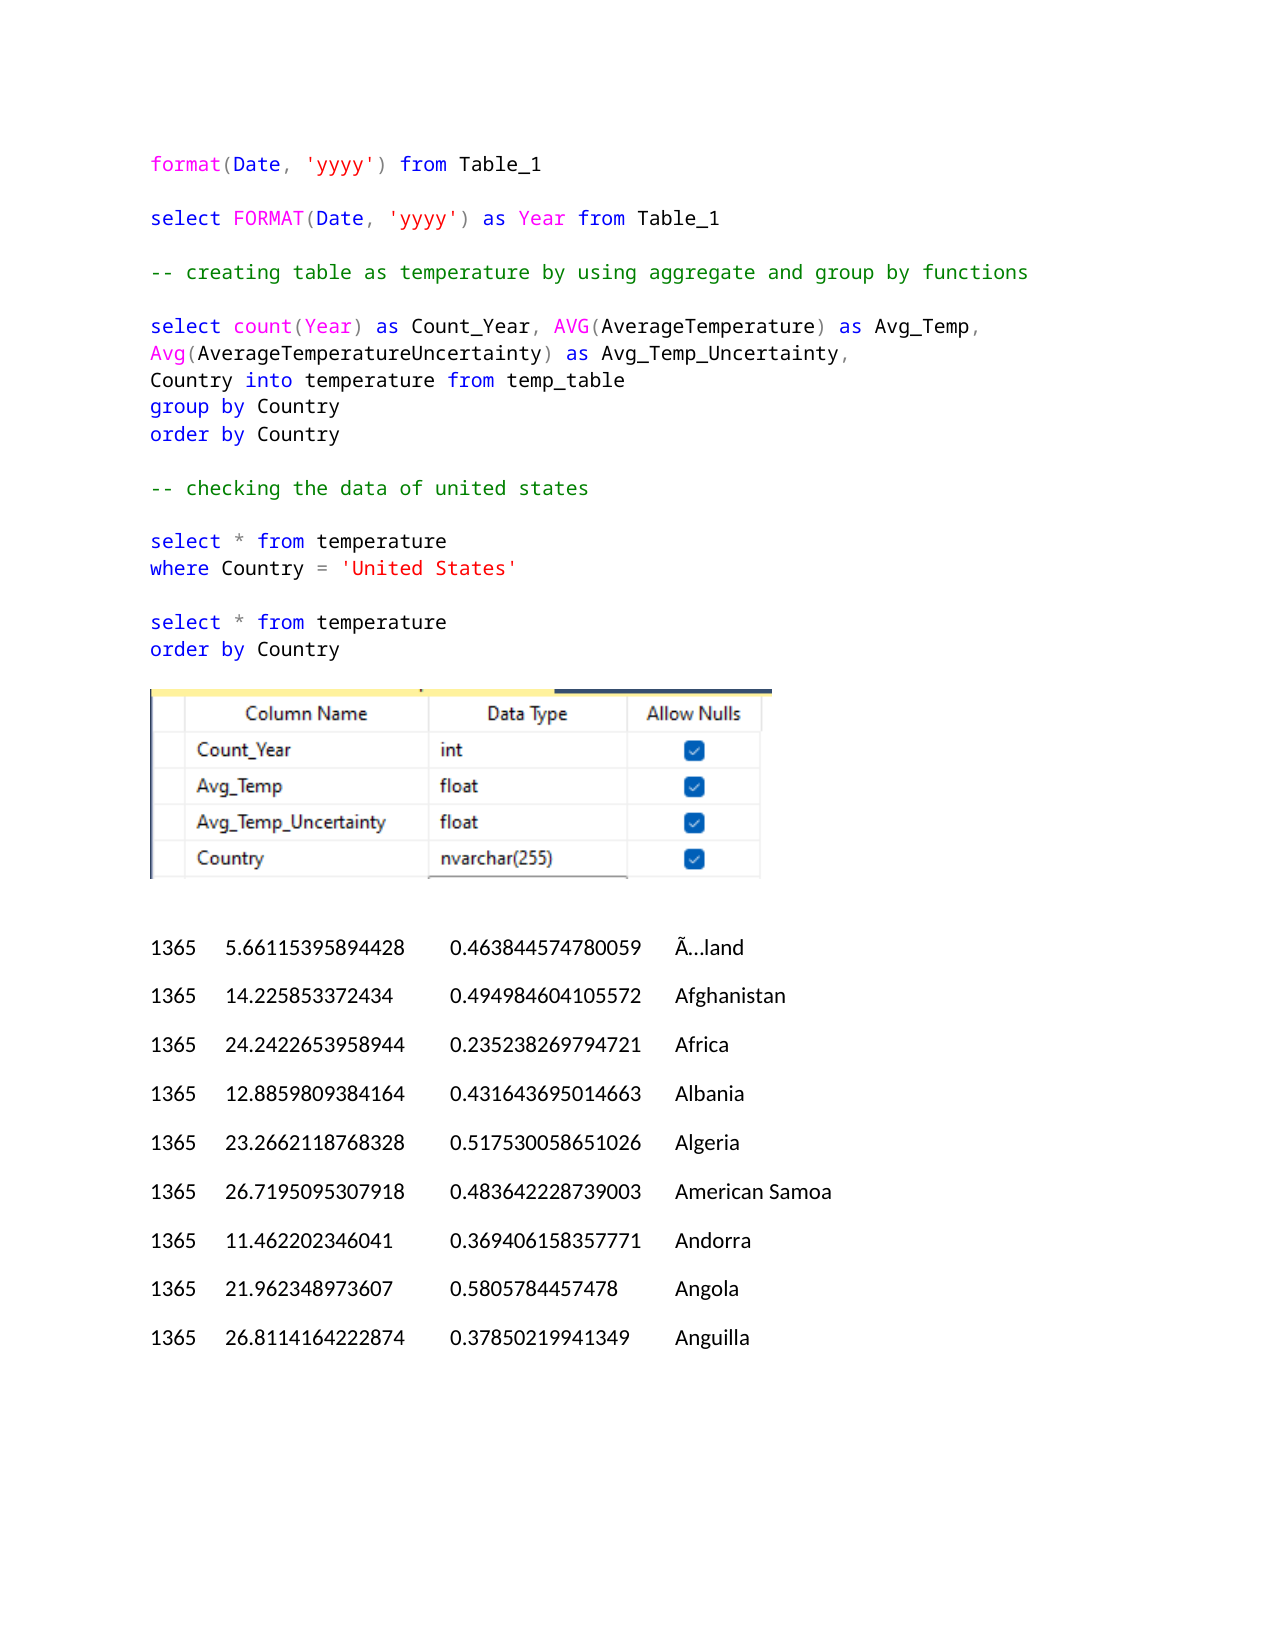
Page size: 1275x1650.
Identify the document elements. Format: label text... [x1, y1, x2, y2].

text 1365 26.7195095307918 0.483642228739003 American Samoa [150, 1177, 1125, 1205]
text order by Country [150, 636, 1125, 663]
text where Country = 'United States' [150, 555, 1125, 582]
text select FORMAT(Date, 'yyyy') as Year from Table_1 [150, 204, 1125, 231]
text 1365 23.2662118768328 0.517530058651026 Algeria [150, 1128, 1125, 1156]
text format(Date, 'yyyy') from Table_1 [150, 150, 1125, 177]
text -- creating table as temperature by using aggregate and group by functions [150, 258, 1125, 285]
text Country into temperature from temp_table [150, 366, 1125, 393]
picture [150, 689, 772, 879]
text -- checking the data of united states [150, 474, 1125, 501]
text select * from temperature [150, 528, 1125, 555]
text 1365 26.8114164222874 0.37850219941349 Anguilla [150, 1323, 1125, 1351]
text 1365 5.66115395894428 0.463844574780059 Ã…land [150, 933, 1125, 961]
text select * from temperature [150, 609, 1125, 636]
text 1365 14.225853372434 0.494984604105572 Afghanistan [150, 981, 1125, 1009]
text group by Country [150, 393, 1125, 420]
text order by Country [150, 420, 1125, 447]
text 1365 24.2422653958944 0.235238269794721 Africa [150, 1030, 1125, 1058]
text select count(Year) as Count_Year, AVG(AverageTemperature) as Avg_Temp, Avg(AverageTemperatureUncertainty) as Avg_Temp_Uncertainty, [150, 312, 1125, 366]
text 1365 11.462202346041 0.369406158357771 Andorra [150, 1226, 1125, 1254]
text 1365 12.8859809384164 0.431643695014663 Albania [150, 1079, 1125, 1107]
text 1365 21.962348973607 0.5805784457478 Angola [150, 1274, 1125, 1303]
